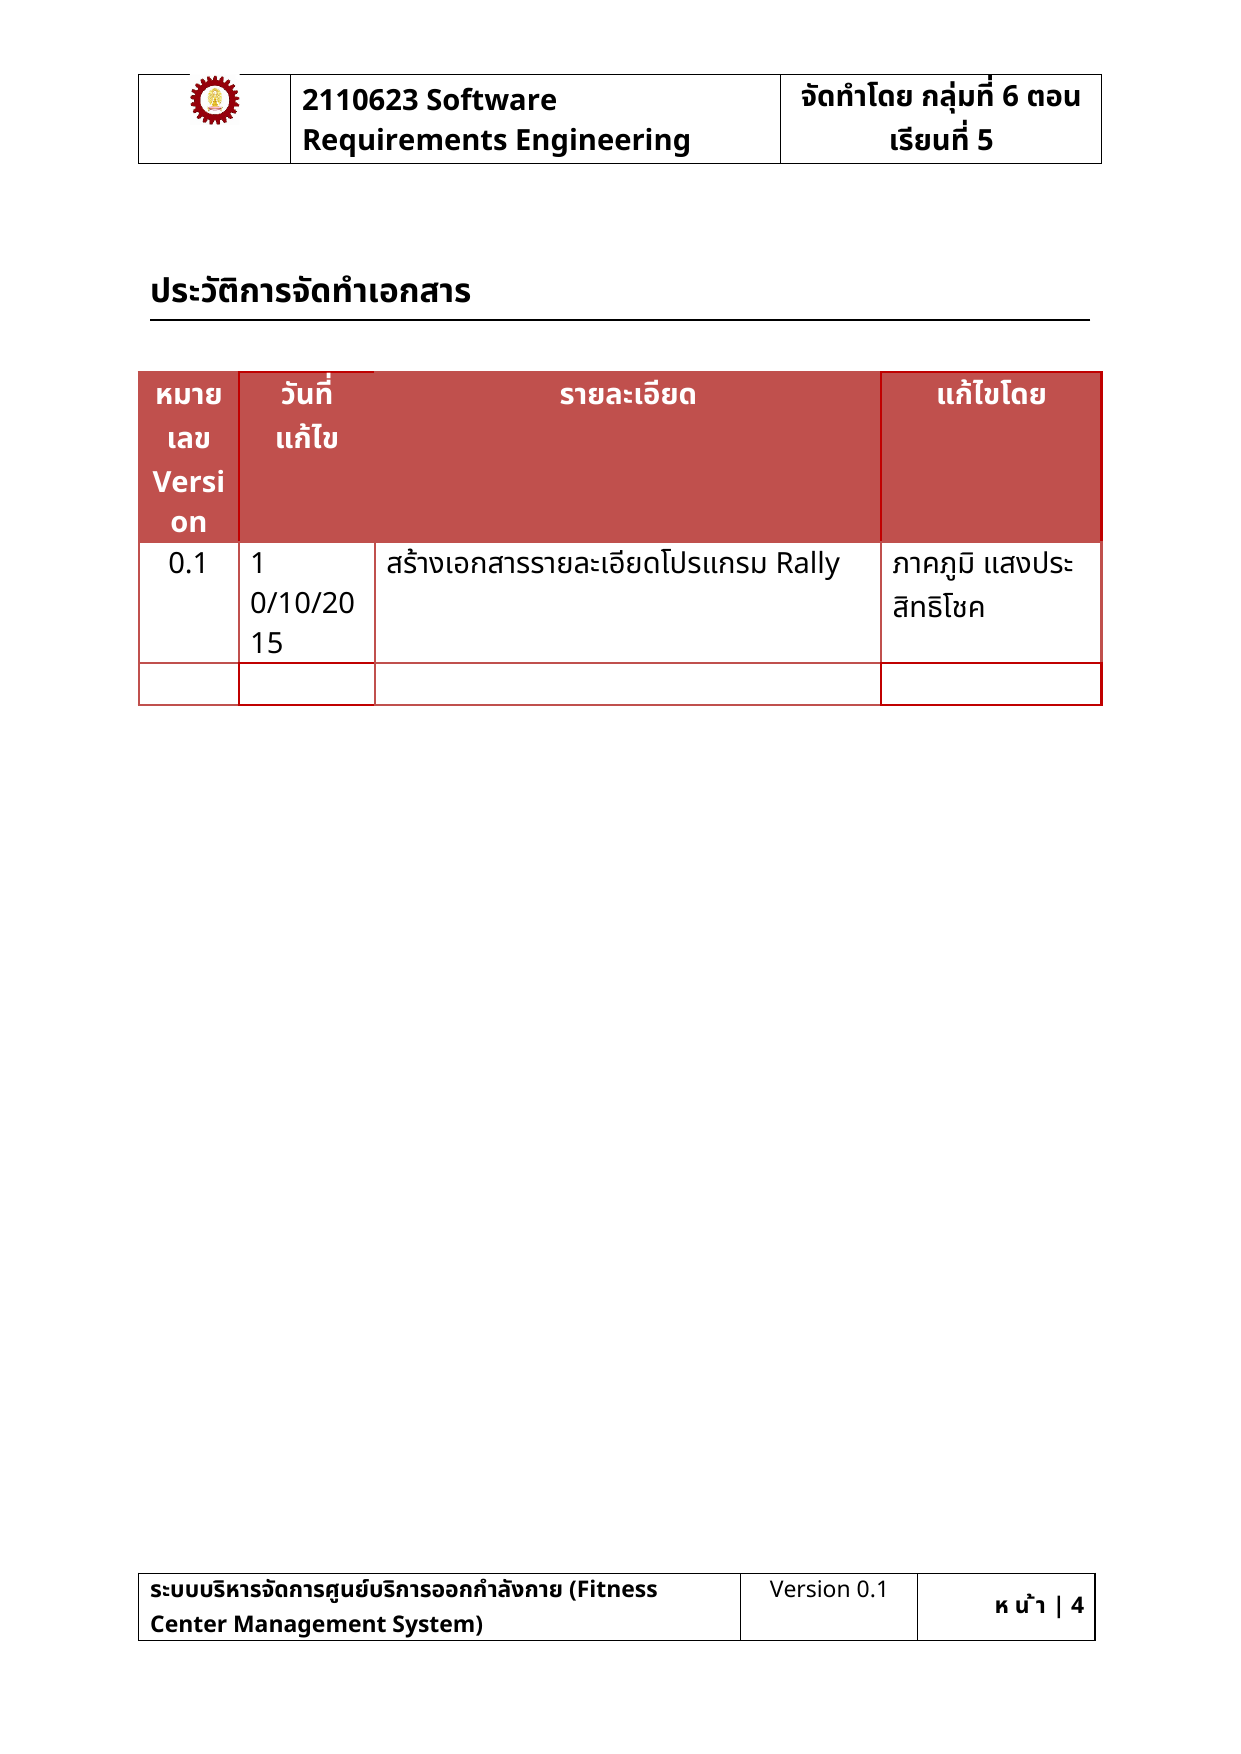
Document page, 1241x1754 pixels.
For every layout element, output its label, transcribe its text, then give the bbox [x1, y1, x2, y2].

table_cell [240, 664, 374, 704]
table_cell [140, 664, 238, 704]
table_cell ภาคภูมิ แสงประสิทธิโชค [882, 543, 1100, 662]
picture [189, 74, 240, 125]
table_cell สร้างเอกสารรายละเอียดโปรแกรม Rally [376, 543, 880, 662]
table_header หมายเลข Version [140, 373, 238, 541]
table_cell 0.1 [140, 543, 238, 662]
table_header วันที่แก้ไข [240, 373, 374, 541]
table_cell [882, 664, 1100, 704]
table_cell [376, 664, 880, 704]
table_header แก้ไขโดย [882, 373, 1100, 541]
table_header รายละเอียด [376, 373, 880, 541]
subtitle ประวัติการจัดทำเอกสาร [150, 267, 1090, 319]
table_cell 10/10/2015 [240, 543, 374, 662]
